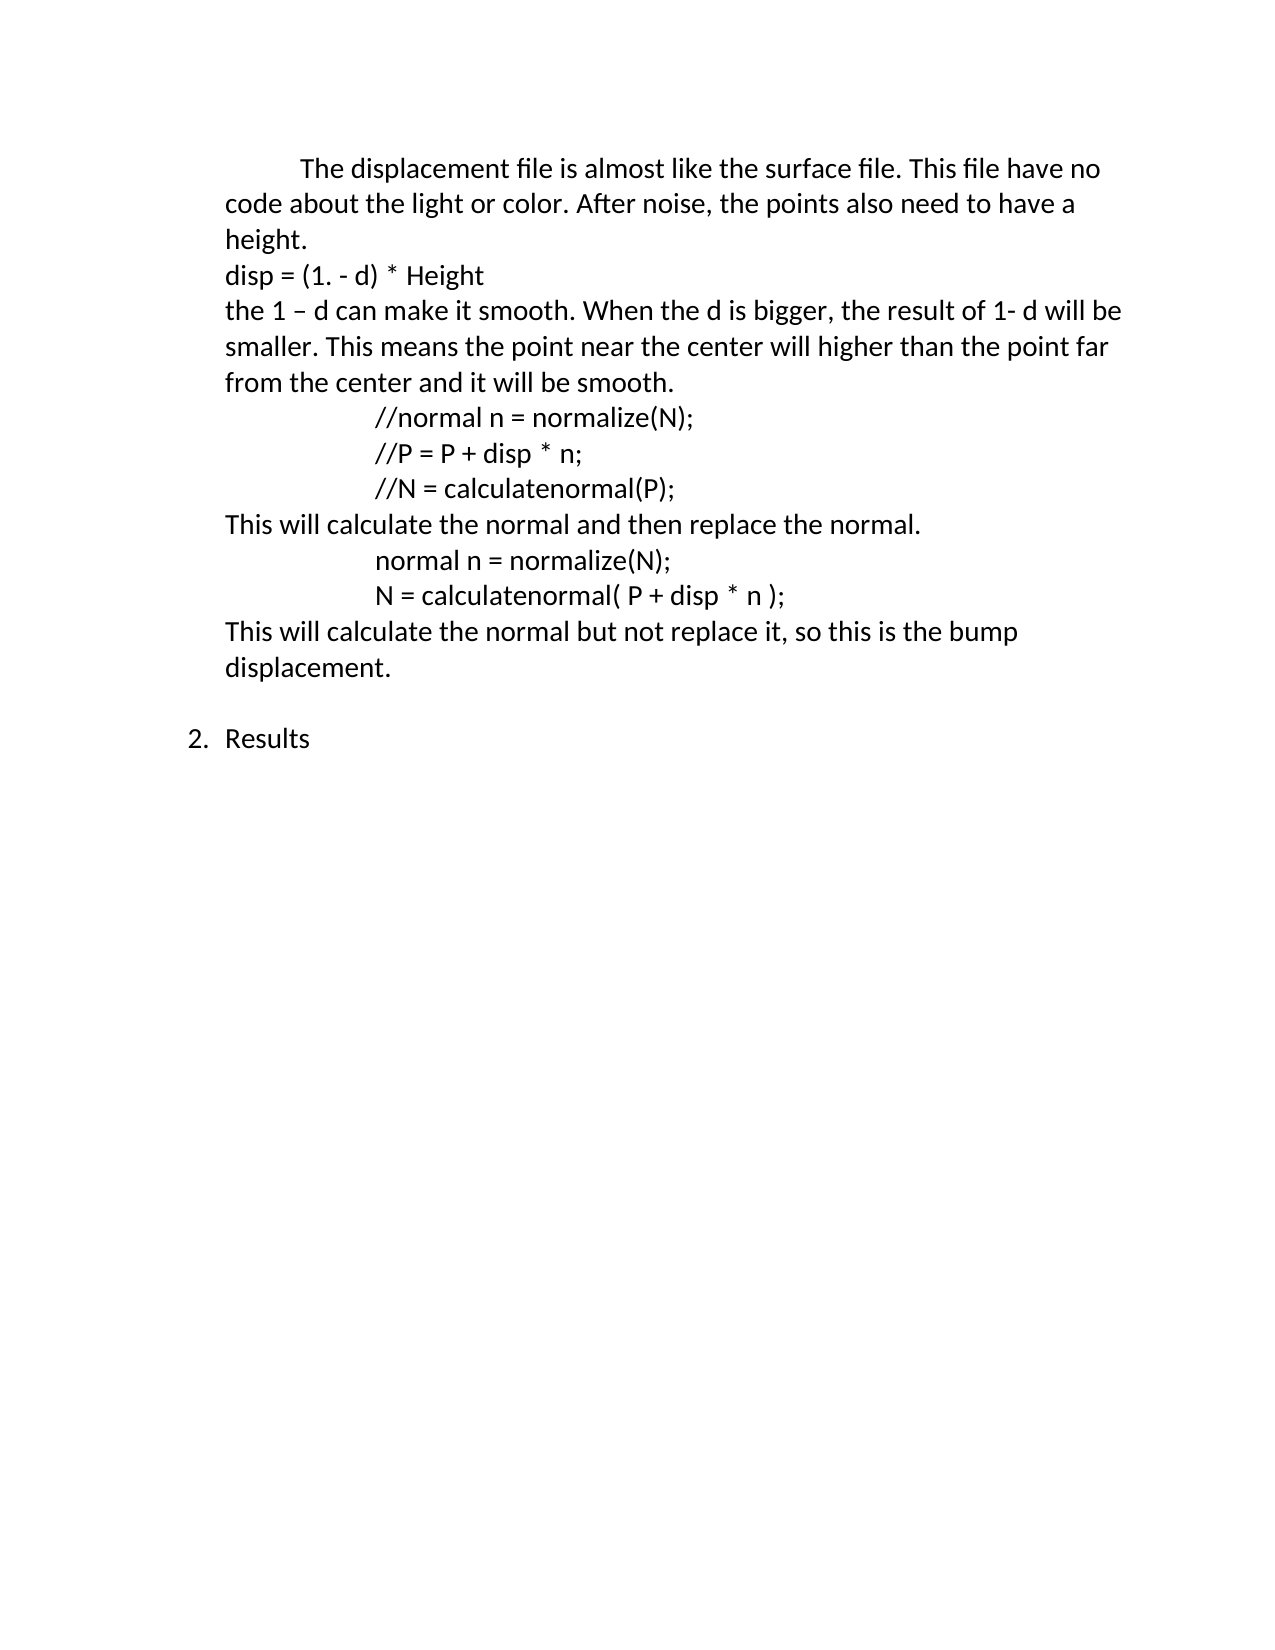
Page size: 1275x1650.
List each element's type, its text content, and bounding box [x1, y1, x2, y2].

list The displacement file is almost like the surface file. This file have no code about the light or color. After noise, the points also need to have a height. [225, 150, 1125, 257]
list This will calculate the normal and then replace the normal. [225, 506, 1125, 542]
list the 1 – d can make it smooth. When the d is bigger, the result of 1- d will be smaller. This means the point near the center will higher than the point far from the center and it will be smooth. [225, 292, 1125, 399]
list Results [187, 720, 1125, 756]
list //P = P + disp * n; [225, 435, 1125, 471]
list //N = calculatenormal(P); [225, 471, 1125, 506]
list disp = (1. - d) * Height [225, 257, 1125, 292]
list normal n = normalize(N); [300, 542, 1125, 577]
list This will calculate the normal but not replace it, so this is the bump displacement. [225, 613, 1125, 684]
list N = calculatenormal( P + disp * n ); [225, 577, 1125, 613]
list //normal n = normalize(N); [300, 399, 1125, 435]
